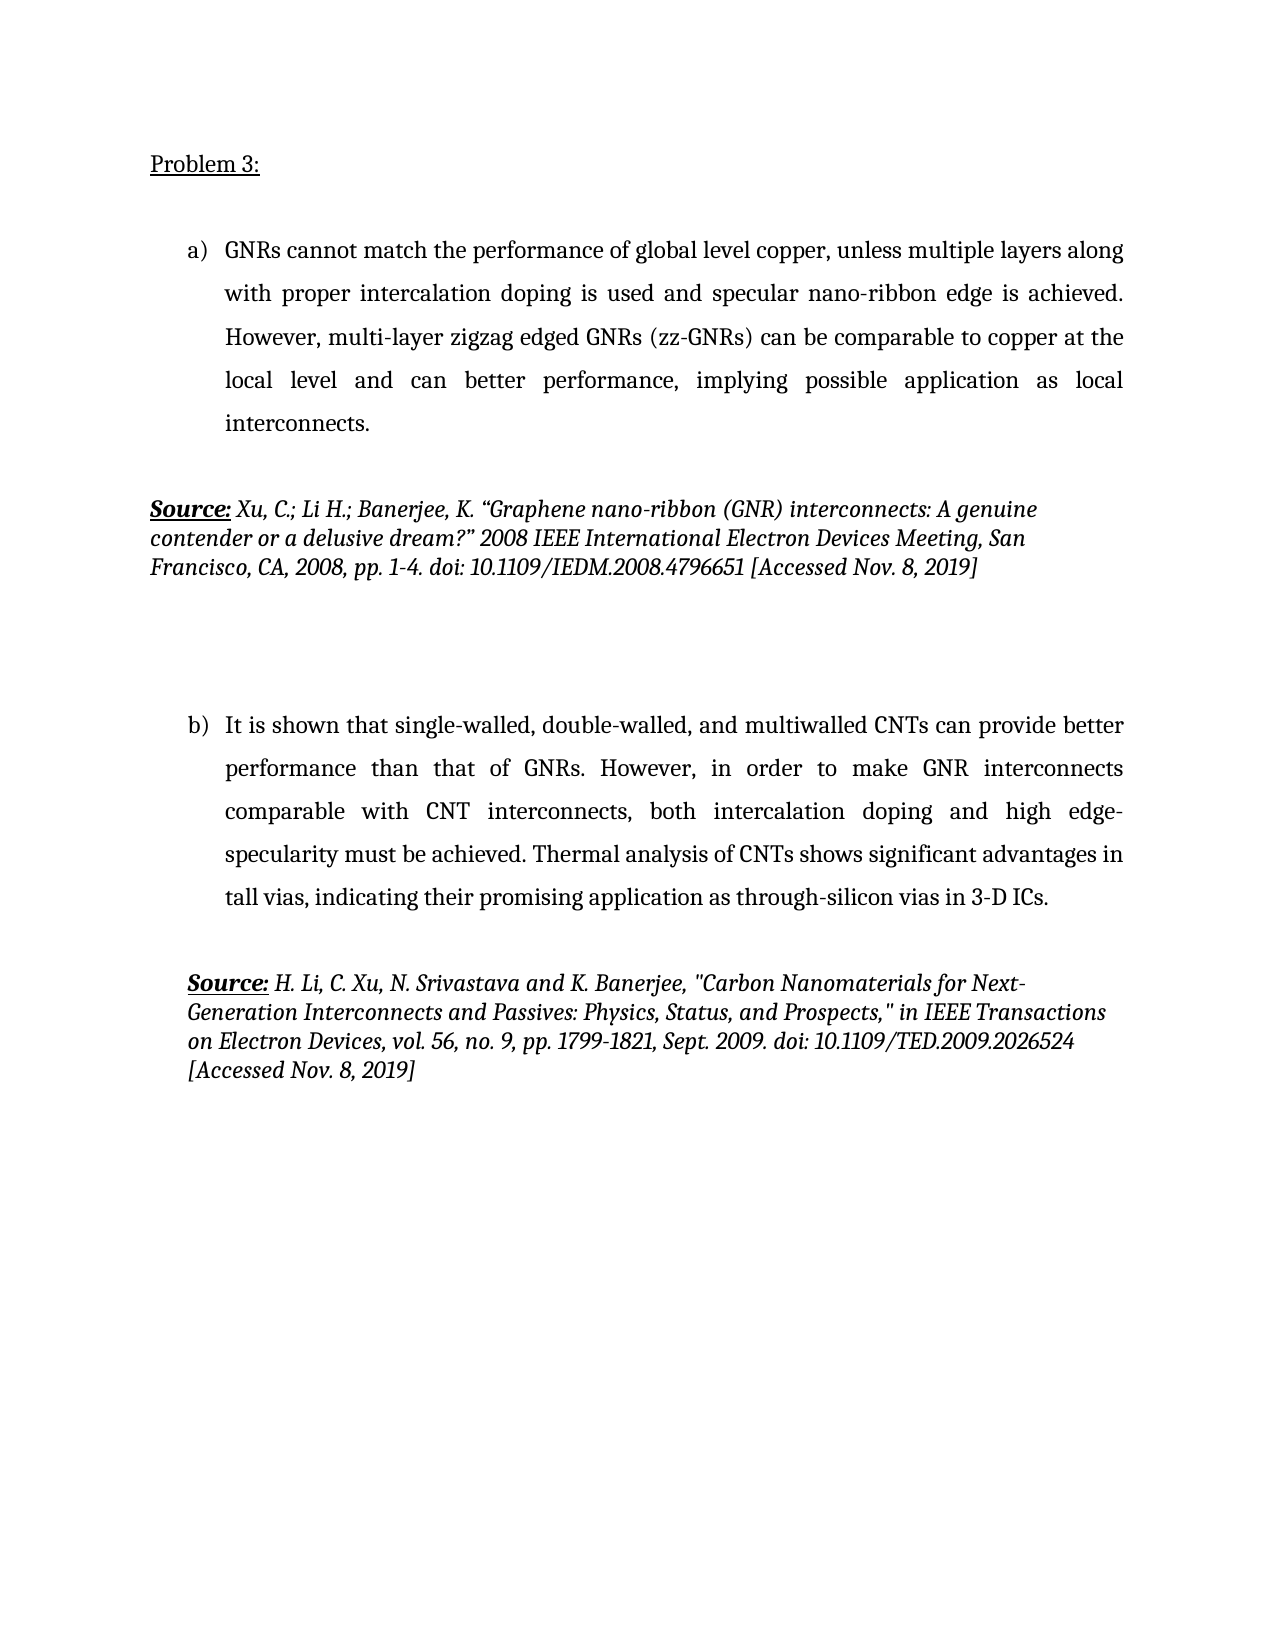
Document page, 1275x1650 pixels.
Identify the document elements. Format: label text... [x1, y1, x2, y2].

list GNRs cannot match the performance of global level copper, unless multiple layers along with proper intercalation doping is used and specular nano-ribbon edge is achieved. However, multi-layer zigzag edged GNRs (zz-GNRs) can be comparable to copper at the local level and can better performance, implying possible application as local interconnects. [187, 236, 1125, 437]
list It is shown that single-walled, double-walled, and multiwalled CNTs can provide better performance than that of GNRs. However, in order to make GNR interconnects comparable with CNT interconnects, both intercalation doping and high edge-specularity must be achieved. Thermal analysis of CNTs shows significant advantages in tall vias, indicating their promising application as through-silicon vias in 3-D ICs. [187, 711, 1125, 912]
text Source: Xu, C.; Li H.; Banerjee, K. “Graphene nano-ribbon (GNR) interconnects: A genuine contender or a delusive dream?” 2008 IEEE International Electron Devices Meeting, San Francisco, CA, 2008, pp. 1-4. doi: 10.1109/IEDM.2008.4796651 [Accessed Nov. 8, 2019] [150, 495, 1125, 581]
text Source: H. Li, C. Xu, N. Srivastava and K. Banerjee, "Carbon Nanomaterials for Next-Generation Interconnects and Passives: Physics, Status, and Prospects," in IEEE Transactions on Electron Devices, vol. 56, no. 9, pp. 1799-1821, Sept. 2009. doi: 10.1109/TED.2009.2026524 [Accessed Nov. 8, 2019] [187, 969, 1125, 1084]
text Problem 3: [150, 150, 1125, 179]
